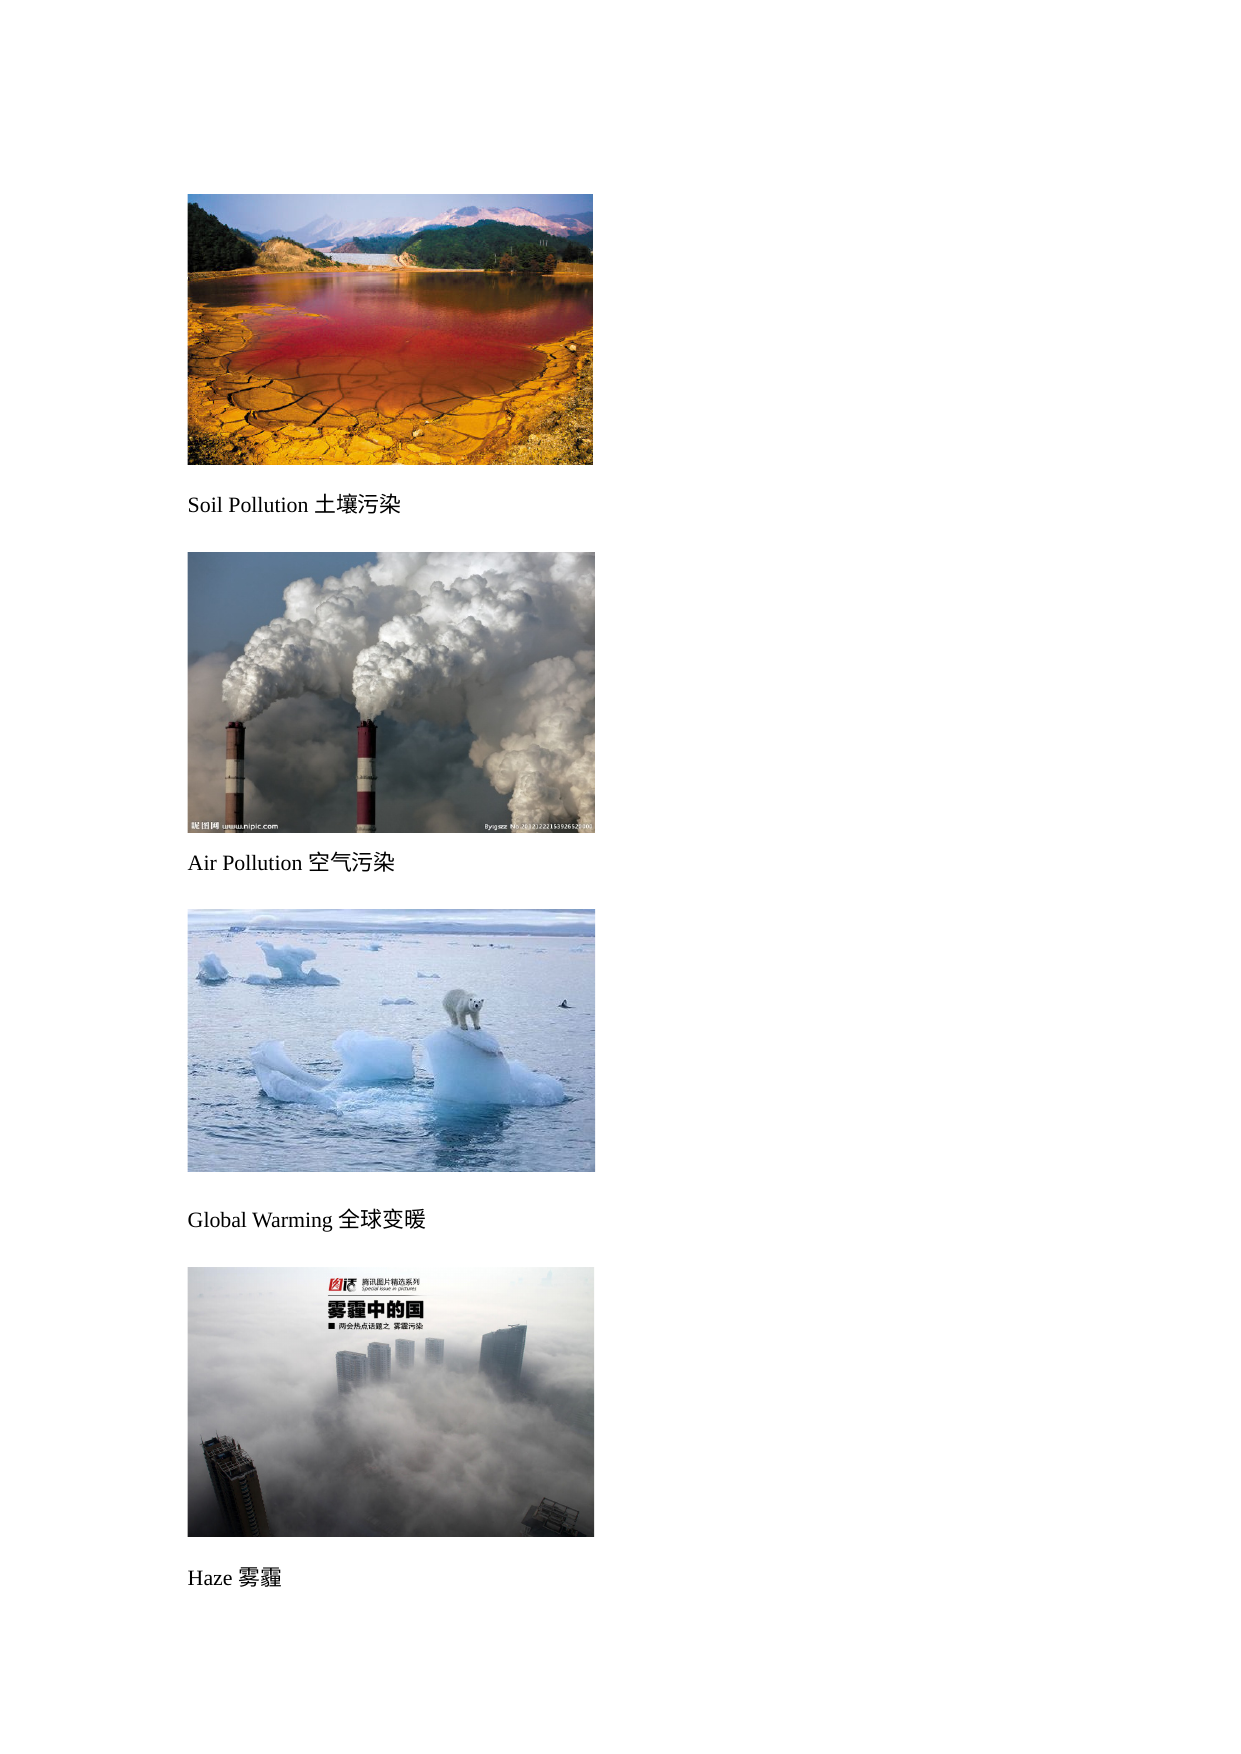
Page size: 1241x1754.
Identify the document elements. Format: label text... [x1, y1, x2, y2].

picture [187, 194, 593, 465]
text Air Pollution 空气污染 [187, 844, 1053, 877]
picture [187, 1267, 595, 1537]
picture [187, 909, 596, 1172]
text Haze 雾霾 [187, 1559, 1053, 1592]
text Global Warming 全球变暖 [187, 1202, 1053, 1234]
picture [187, 552, 595, 833]
text Soil Pollution 土壤污染 [187, 487, 1053, 519]
